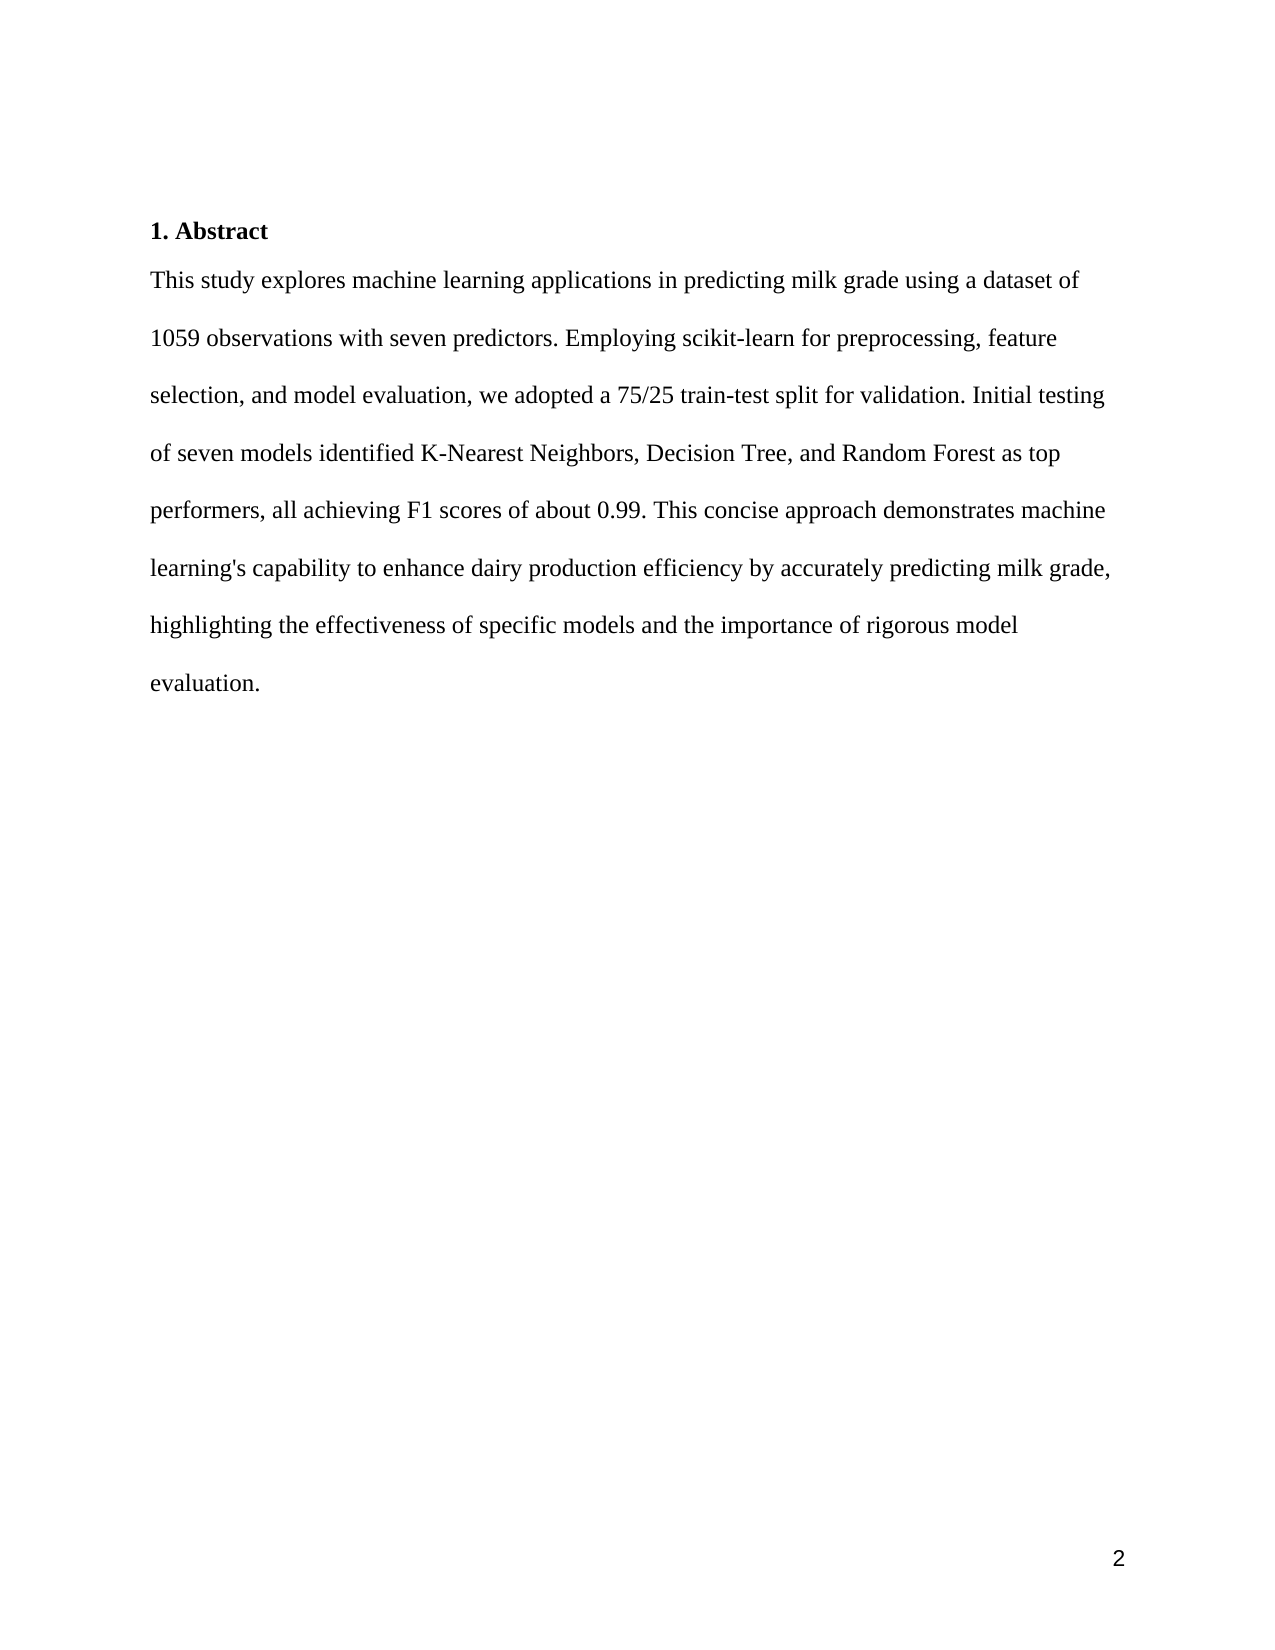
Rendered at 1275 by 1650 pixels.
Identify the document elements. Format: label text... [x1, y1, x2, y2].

text This study explores machine learning applications in predicting milk grade using a dataset of 1059 observations with seven predictors. Employing scikit-learn for preprocessing, feature selection, and model evaluation, we adopted a 75/25 train-test split for validation. Initial testing of seven models identified K-Nearest Neighbors, Decision Tree, and Random Forest as top performers, all achieving F1 scores of about 0.99. This concise approach demonstrates machine learning's capability to enhance dairy production efficiency by accurately predicting milk grade, highlighting the effectiveness of specific models and the importance of rigorous model evaluation. [150, 266, 1125, 697]
text 1. Abstract [150, 216, 1125, 245]
